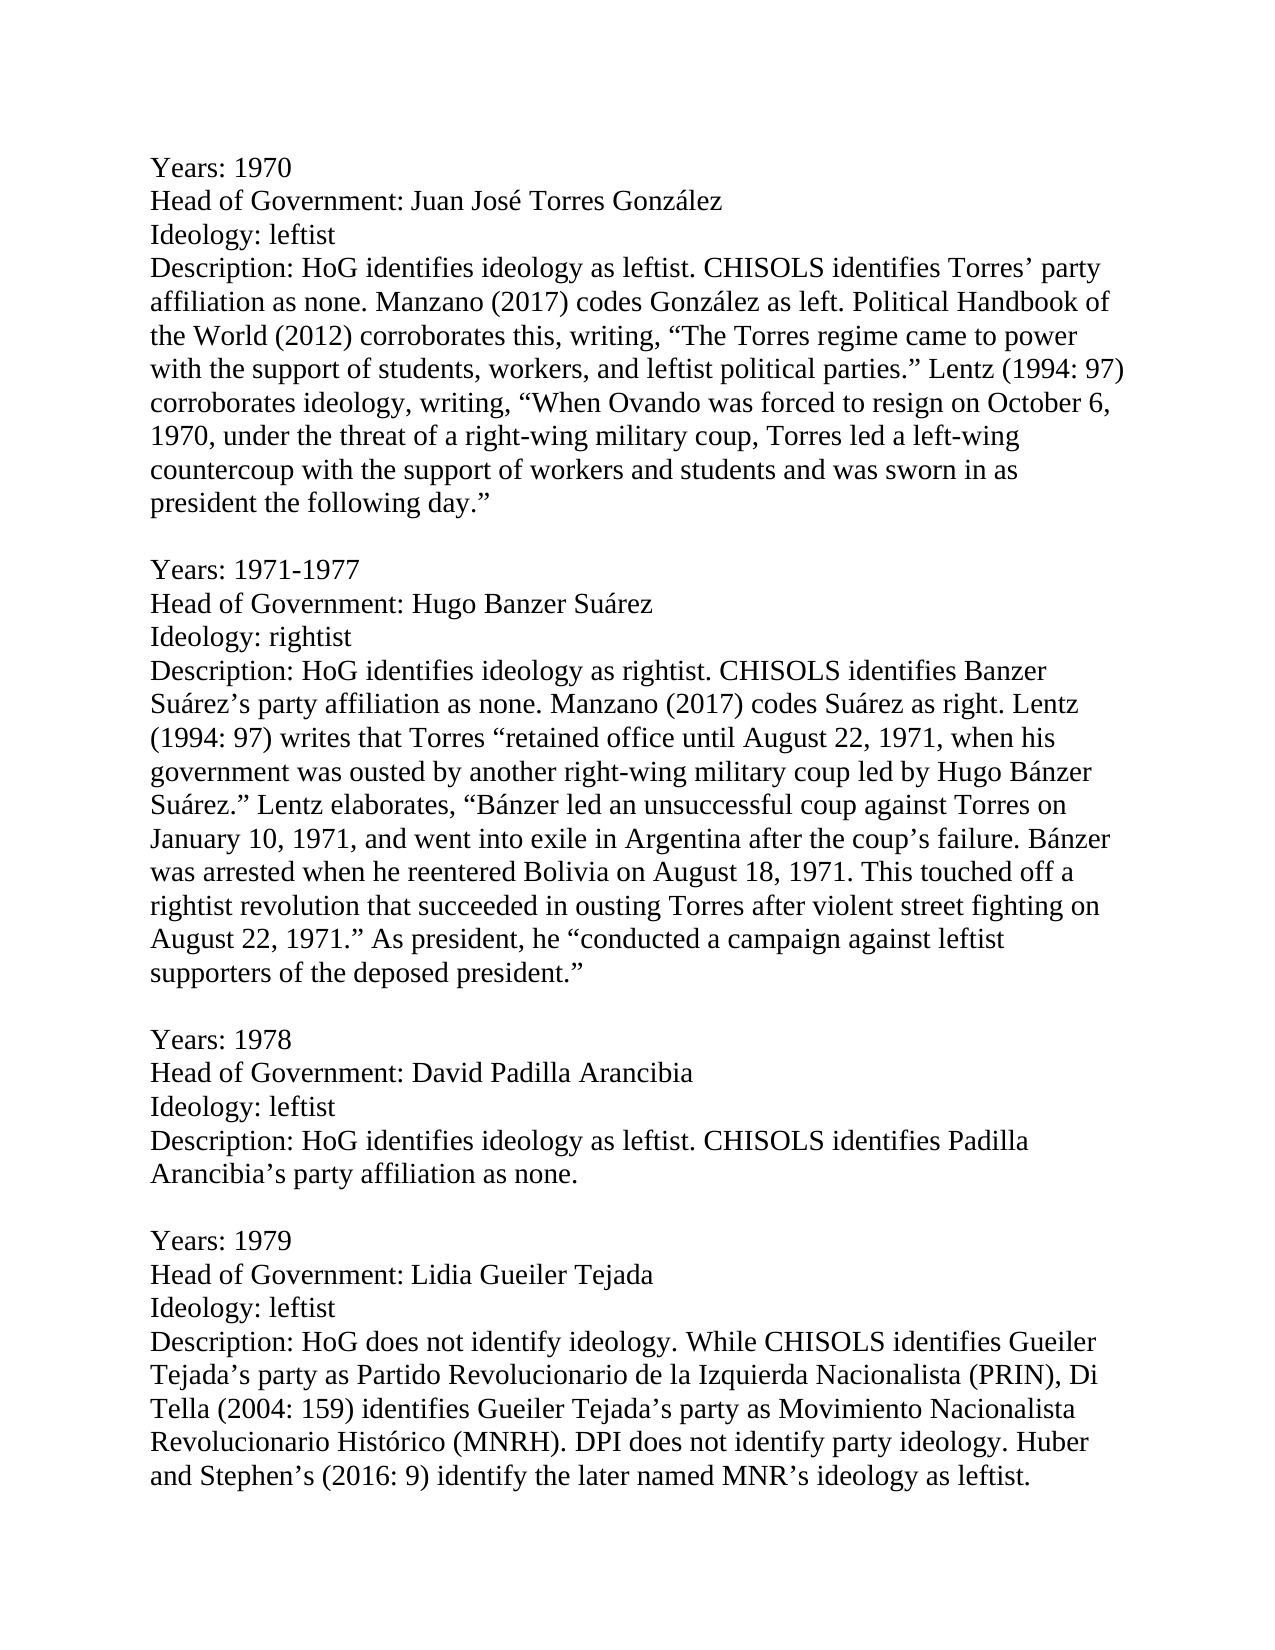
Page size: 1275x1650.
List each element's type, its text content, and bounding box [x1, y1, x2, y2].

text Description: HoG identifies ideology as leftist. CHISOLS identifies Torres’ party affiliation as none. Manzano (2017) codes González as left. Political Handbook of the World (2012) corroborates this, writing, “The Torres regime came to power with the support of students, workers, and leftist political parties.” Lentz (1994: 97) corroborates ideology, writing, “When Ovando was forced to resign on October 6, 1970, under the threat of a right-wing military coup, Torres led a left-wing countercoup with the support of workers and students and was sworn in as president the following day.” [150, 251, 1125, 519]
text Head of Government: Juan José Torres González [150, 183, 1125, 217]
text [150, 1324, 1125, 1492]
text Description: HoG identifies ideology as rightist. CHISOLS identifies Banzer Suárez’s party affiliation as none. Manzano (2017) codes Suárez as right. Lentz (1994: 97) writes that Torres “retained office until August 22, 1971, when his government was ousted by another right-wing military coup led by Hugo Bánzer Suárez.” Lentz elaborates, “Bánzer led an unsuccessful coup against Torres on January 10, 1971, and went into exile in Argentina after the coup’s failure. Bánzer was arrested when he reentered Bolivia on August 18, 1971. This touched off a rightist revolution that succeeded in ousting Torres after violent street fighting on August 22, 1971.” As president, he “conducted a campaign against leftist supporters of the deposed president.” [150, 653, 1125, 988]
text Ideology: leftist [150, 1089, 1125, 1123]
text Years: 1979 [150, 1223, 1125, 1257]
text Head of Government: David Padilla Arancibia [150, 1056, 1125, 1089]
text Head of Government: Lidia Gueiler Tejada [150, 1257, 1125, 1290]
text Head of Government: Hugo Banzer Suárez [150, 586, 1125, 619]
text Years: 1971-1977 [150, 552, 1125, 586]
text Description: HoG identifies ideology as leftist. CHISOLS identifies Padilla Arancibia’s party affiliation as none. [150, 1123, 1125, 1190]
text Ideology: rightist [150, 619, 1125, 653]
text Ideology: leftist [150, 1290, 1125, 1324]
text Years: 1978 [150, 1022, 1125, 1056]
text Ideology: leftist [150, 217, 1125, 251]
text Years: 1970 [150, 150, 1125, 183]
